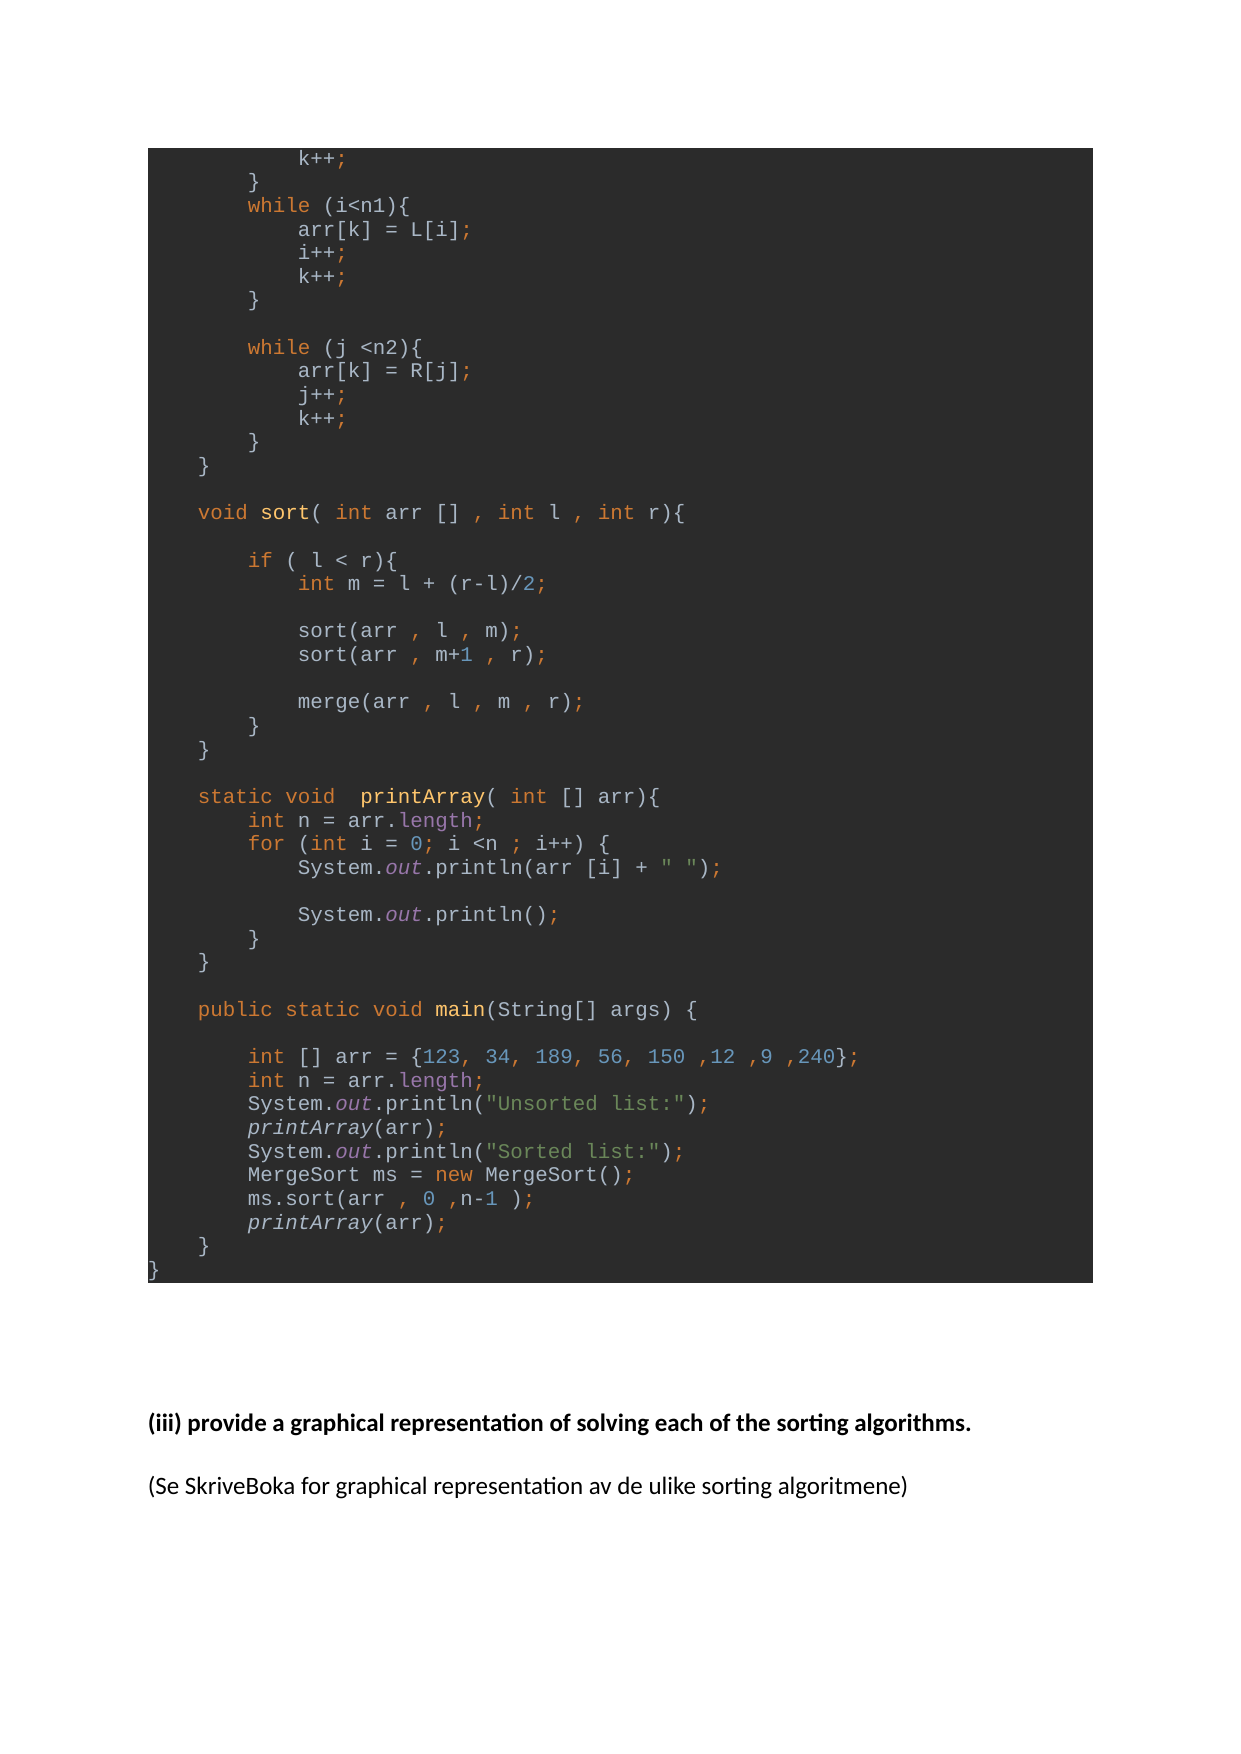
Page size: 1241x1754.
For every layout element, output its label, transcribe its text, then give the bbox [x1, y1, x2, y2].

text (Se SkriveBoka for graphical representation av de ulike sorting algoritmene) [148, 1470, 1093, 1500]
text (iii) provide a graphical representation of solving each of the sorting algorithms. [148, 1407, 1093, 1438]
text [148, 148, 1093, 1283]
